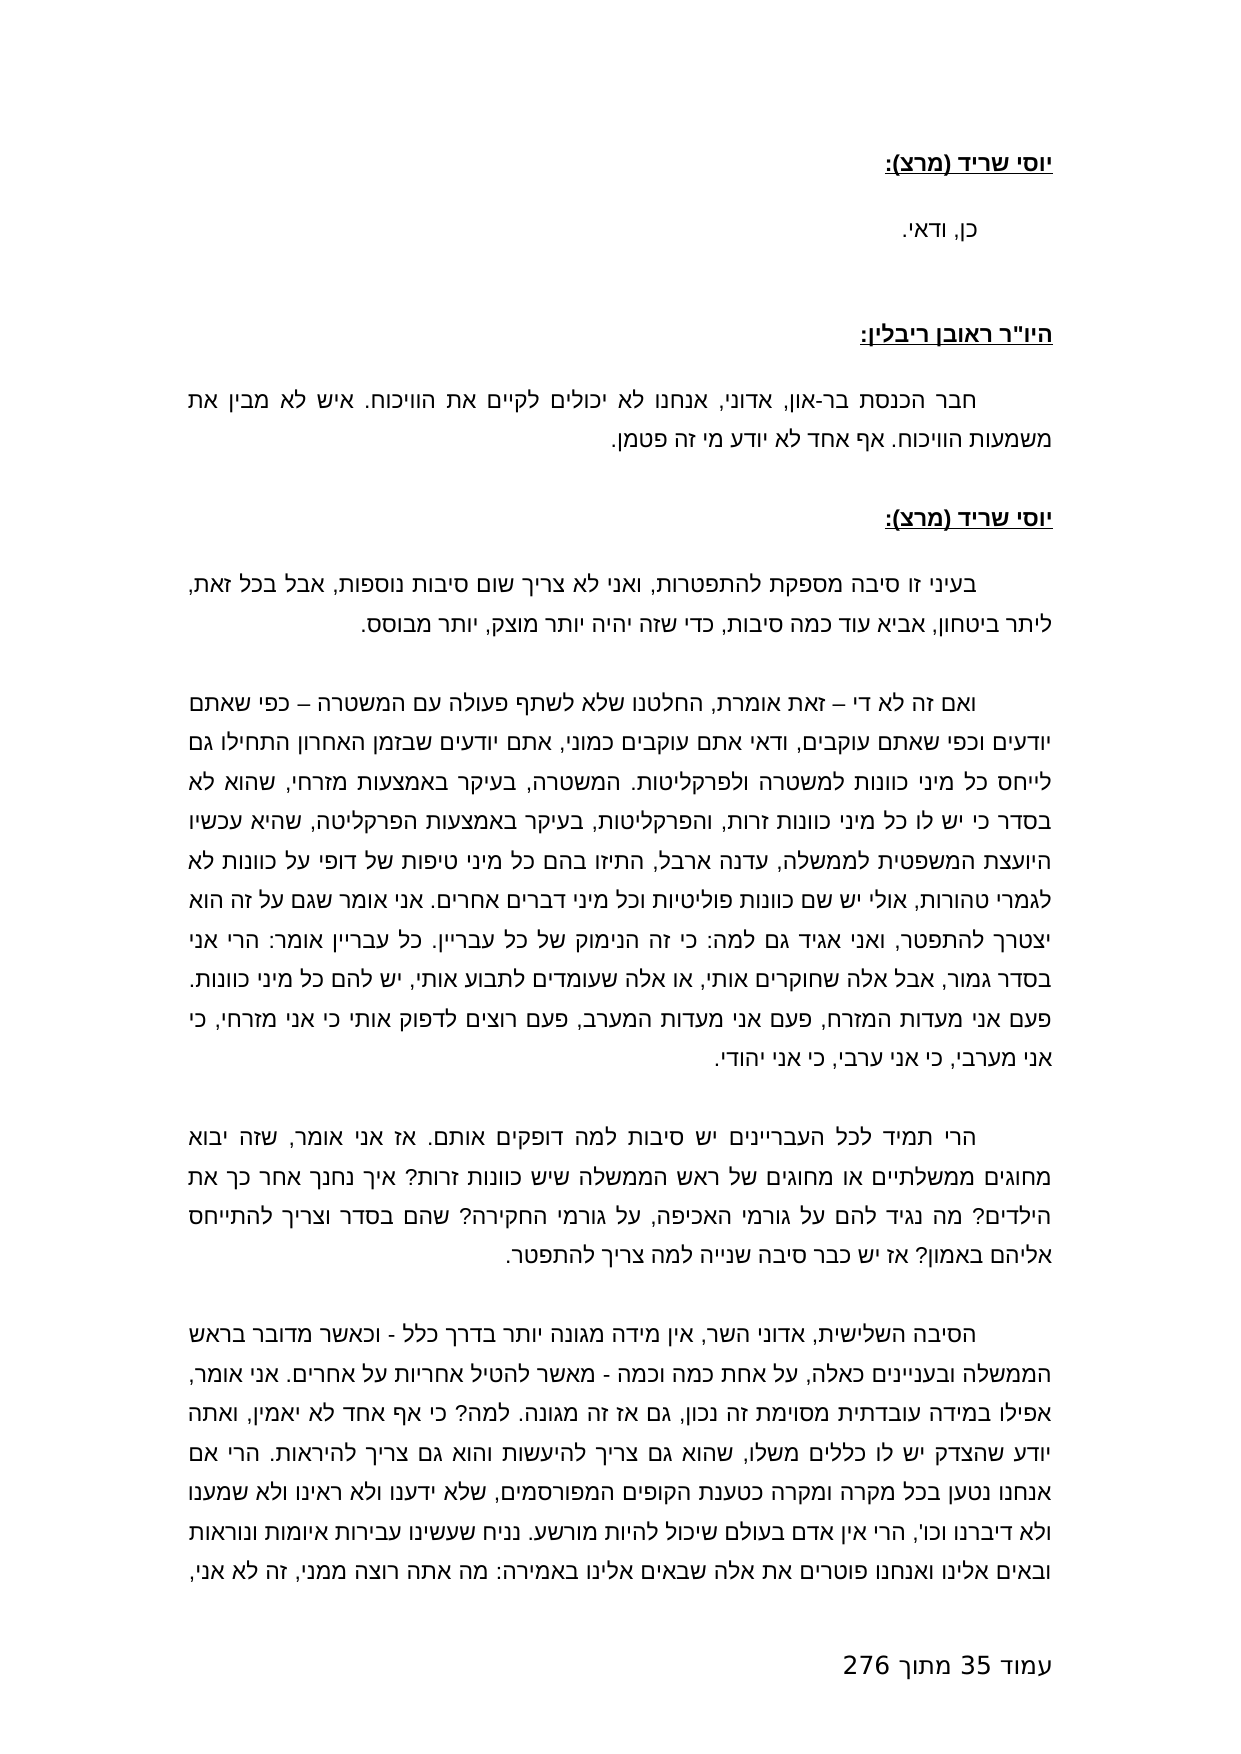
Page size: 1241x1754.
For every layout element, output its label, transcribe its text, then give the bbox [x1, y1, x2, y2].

text ואם זה לא די – זאת אומרת, החלטנו שלא לשתף פעולה עם המשטרה – כפי שאתם יודעים וכפי שאתם עוקבים, ודאי אתם עוקבים כמוני, אתם יודעים שבזמן האחרון התחילו גם לייחס כל מיני כוונות למשטרה ולפרקליטות. המשטרה, בעיקר באמצעות מזרחי, שהוא לא בסדר כי יש לו כל מיני כוונות זרות, והפרקליטות, בעיקר באמצעות הפרקליטה, שהיא עכשיו היועצת המשפטית לממשלה, עדנה ארבל, התיזו בהם כל מיני טיפות של דופי על כוונות לא לגמרי טהורות, אולי יש שם כוונות פוליטיות וכל מיני דברים אחרים. אני אומר שגם על זה הוא יצטרך להתפטר, ואני אגיד גם למה: כי זה הנימוק של כל עבריין. כל עבריין אומר: הרי אני בסדר גמור, אבל אלה שחוקרים אותי, או אלה שעומדים לתבוע אותי, יש להם כל מיני כוונות. פעם אני מעדות המזרח, פעם אני מעדות המערב, פעם רוצים לדפוק אותי כי אני מזרחי, כי אני מערבי, כי אני ערבי, כי אני יהודי. [187, 690, 1053, 1071]
text יוסי שריד (מרצ): [187, 505, 1053, 532]
text חבר הכנסת בר-און, אדוני, אנחנו לא יכולים לקיים את הוויכוח. איש לא מבין את משמעות הוויכוח. אף אחד לא יודע מי זה פטמן. [187, 387, 1053, 453]
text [187, 1321, 1053, 1584]
text יוסי שריד (מרצ): [187, 150, 1053, 176]
text היו"ר ראובן ריבלין: [187, 321, 1053, 347]
text בעיני זו סיבה מספקת להתפטרות, ואני לא צריך שום סיבות נוספות, אבל בכל זאת, ליתר ביטחון, אביא עוד כמה סיבות, כדי שזה יהיה יותר מוצק, יותר מבוסס. [187, 571, 1053, 637]
text כן, ודאי. [187, 216, 1053, 242]
text הרי תמיד לכל העבריינים יש סיבות למה דופקים אותם. אז אני אומר, שזה יבוא מחוגים ממשלתיים או מחוגים של ראש הממשלה שיש כוונות זרות? איך נחנך אחר כך את הילדים? מה נגיד להם על גורמי האכיפה, על גורמי החקירה? שהם בסדר וצריך להתייחס אליהם באמון? אז יש כבר סיבה שנייה למה צריך להתפטר. [187, 1124, 1053, 1269]
